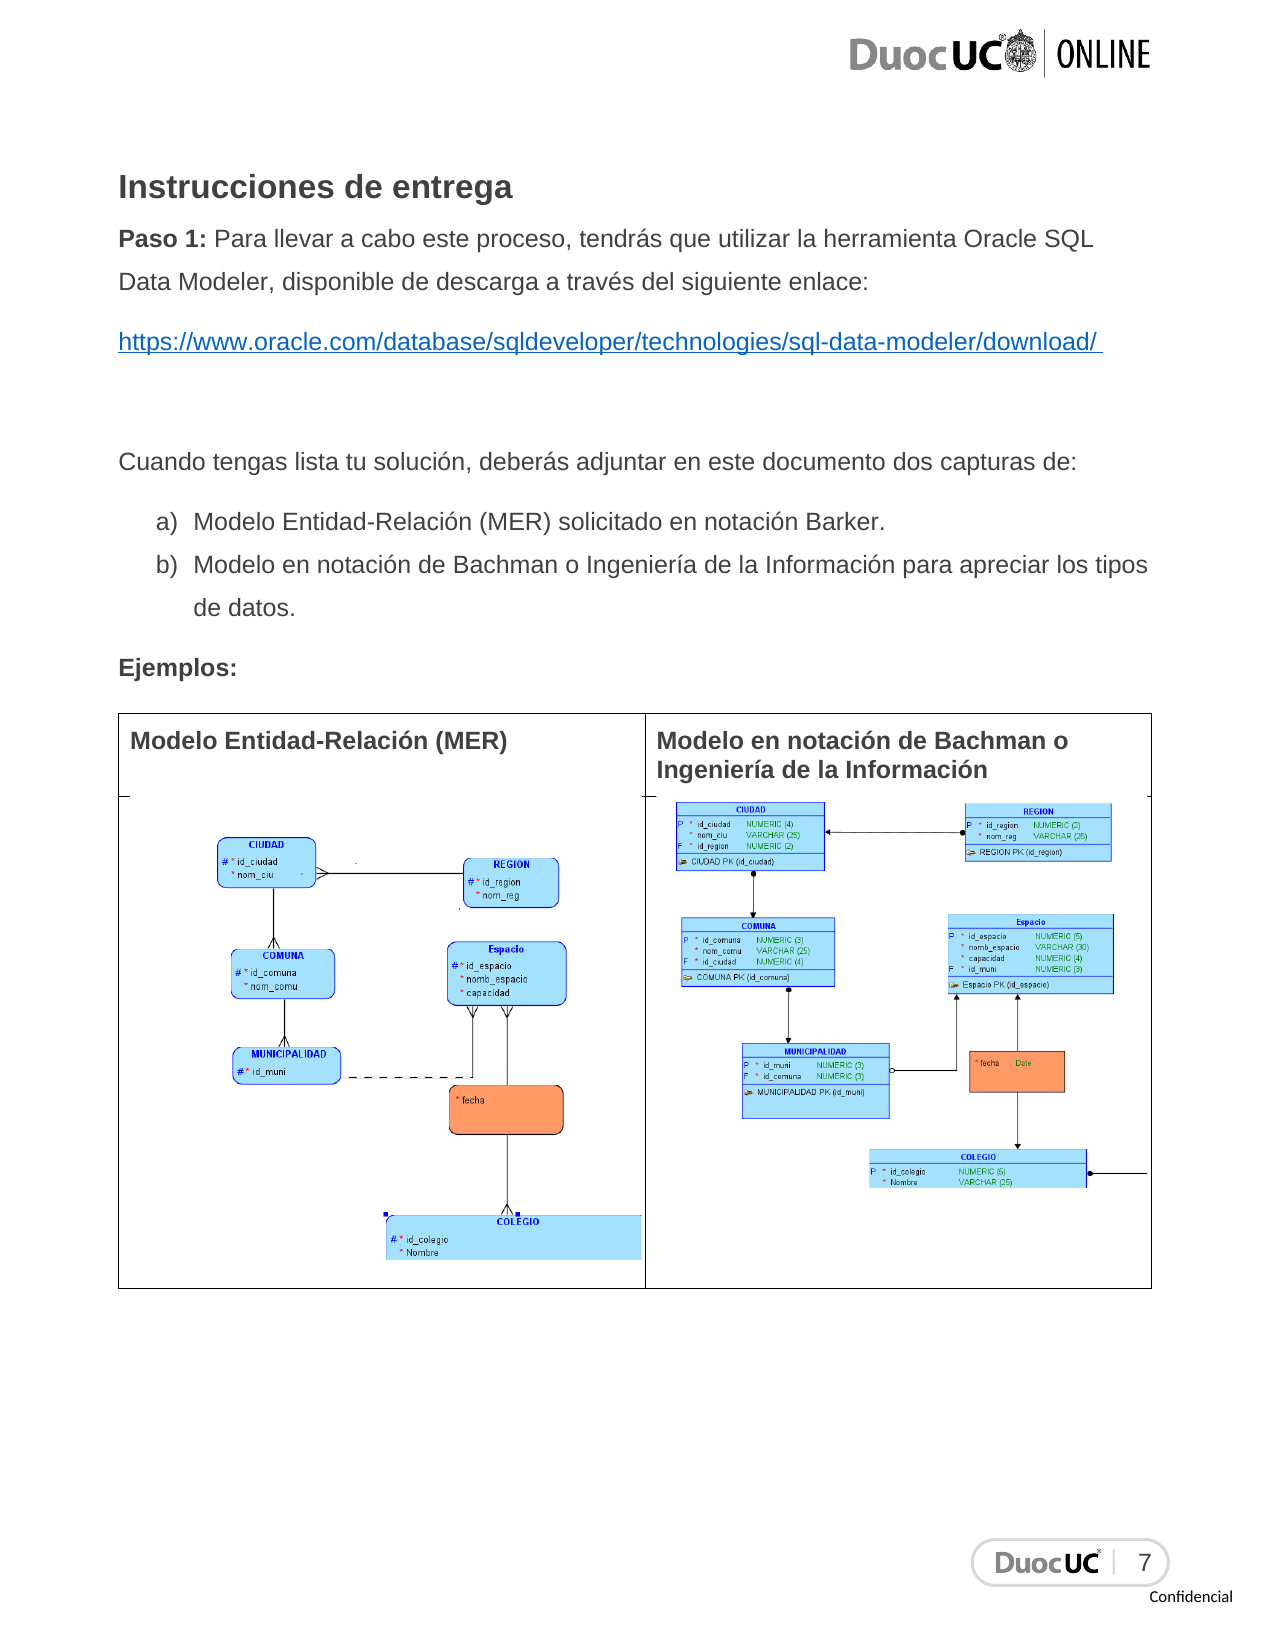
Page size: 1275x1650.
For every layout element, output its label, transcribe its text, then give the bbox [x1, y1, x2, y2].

picture [656, 796, 1148, 1188]
text Paso 1: Para llevar a cabo este proceso, tendrás que utilizar la herramienta Oracle SQL Data Modeler, disponible de descarga a través del siguiente enlace: [118, 224, 1152, 296]
table_header Modelo en notación de Bachman o Ingeniería de la Información [646, 714, 1151, 796]
table_cell [646, 797, 1151, 1288]
picture [982, 1542, 1115, 1583]
table_header Modelo Entidad-Relación (MER) [119, 714, 645, 796]
list Modelo Entidad-Relación (MER) solicitado en notación Barker. [156, 507, 1152, 535]
subtitle Instrucciones de entrega [118, 167, 1152, 205]
picture [830, 3, 1170, 96]
list Modelo en notación de Bachman o Ingeniería de la Información para apreciar los tipos de datos. [156, 550, 1152, 622]
text Ejemplos: [118, 653, 1152, 681]
text https://www.oracle.com/database/sqldeveloper/technologies/sql-data-modeler/download/ [118, 327, 1152, 356]
picture [130, 796, 642, 1260]
table_cell [119, 797, 645, 1288]
text Cuando tengas lista tu solución, deberás adjuntar en este documento dos capturas de: [118, 447, 1152, 476]
